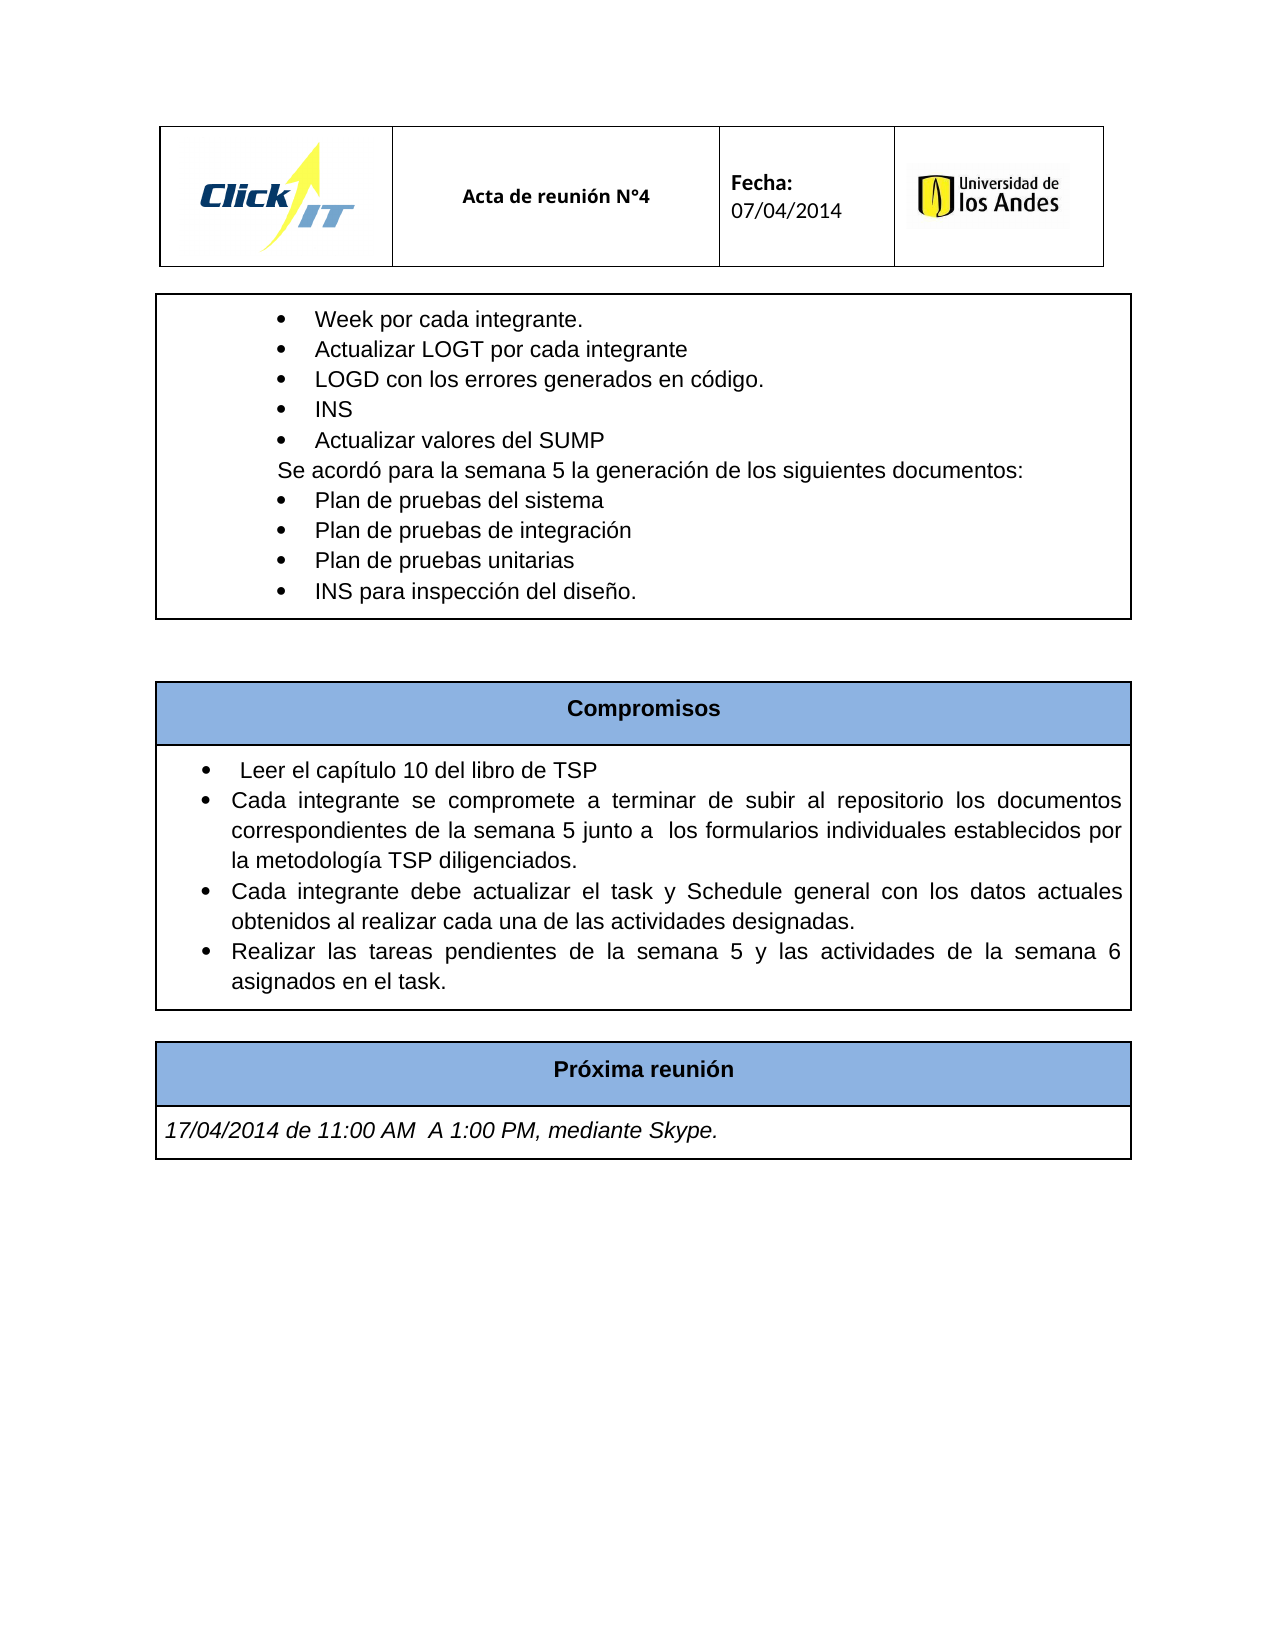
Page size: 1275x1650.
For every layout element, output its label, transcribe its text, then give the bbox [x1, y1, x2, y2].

table_header Compromisos [157, 683, 1130, 744]
picture [179, 137, 374, 256]
table_cell Leer el capítulo 10 del libro de TSP Cada integrante se compromete a terminar de subir al repositorio los documentos correspondientes de la semana 5 junto a los formularios individuales establecidos por la metodología TSP diligenciados. Cada integrante debe actualizar el task y Schedule general con los datos actuales obtenidos al realizar cada una de las actividades designadas. Realizar las tareas pendientes de la semana 5 y las actividades de la semana 6 asignados en el task. [157, 746, 1130, 1009]
table_cell 17/04/2014 de 11:00 AM A 1:00 PM, mediante Skype. [157, 1107, 1130, 1158]
picture [906, 163, 1070, 229]
table_header Próxima reunión [157, 1043, 1130, 1105]
